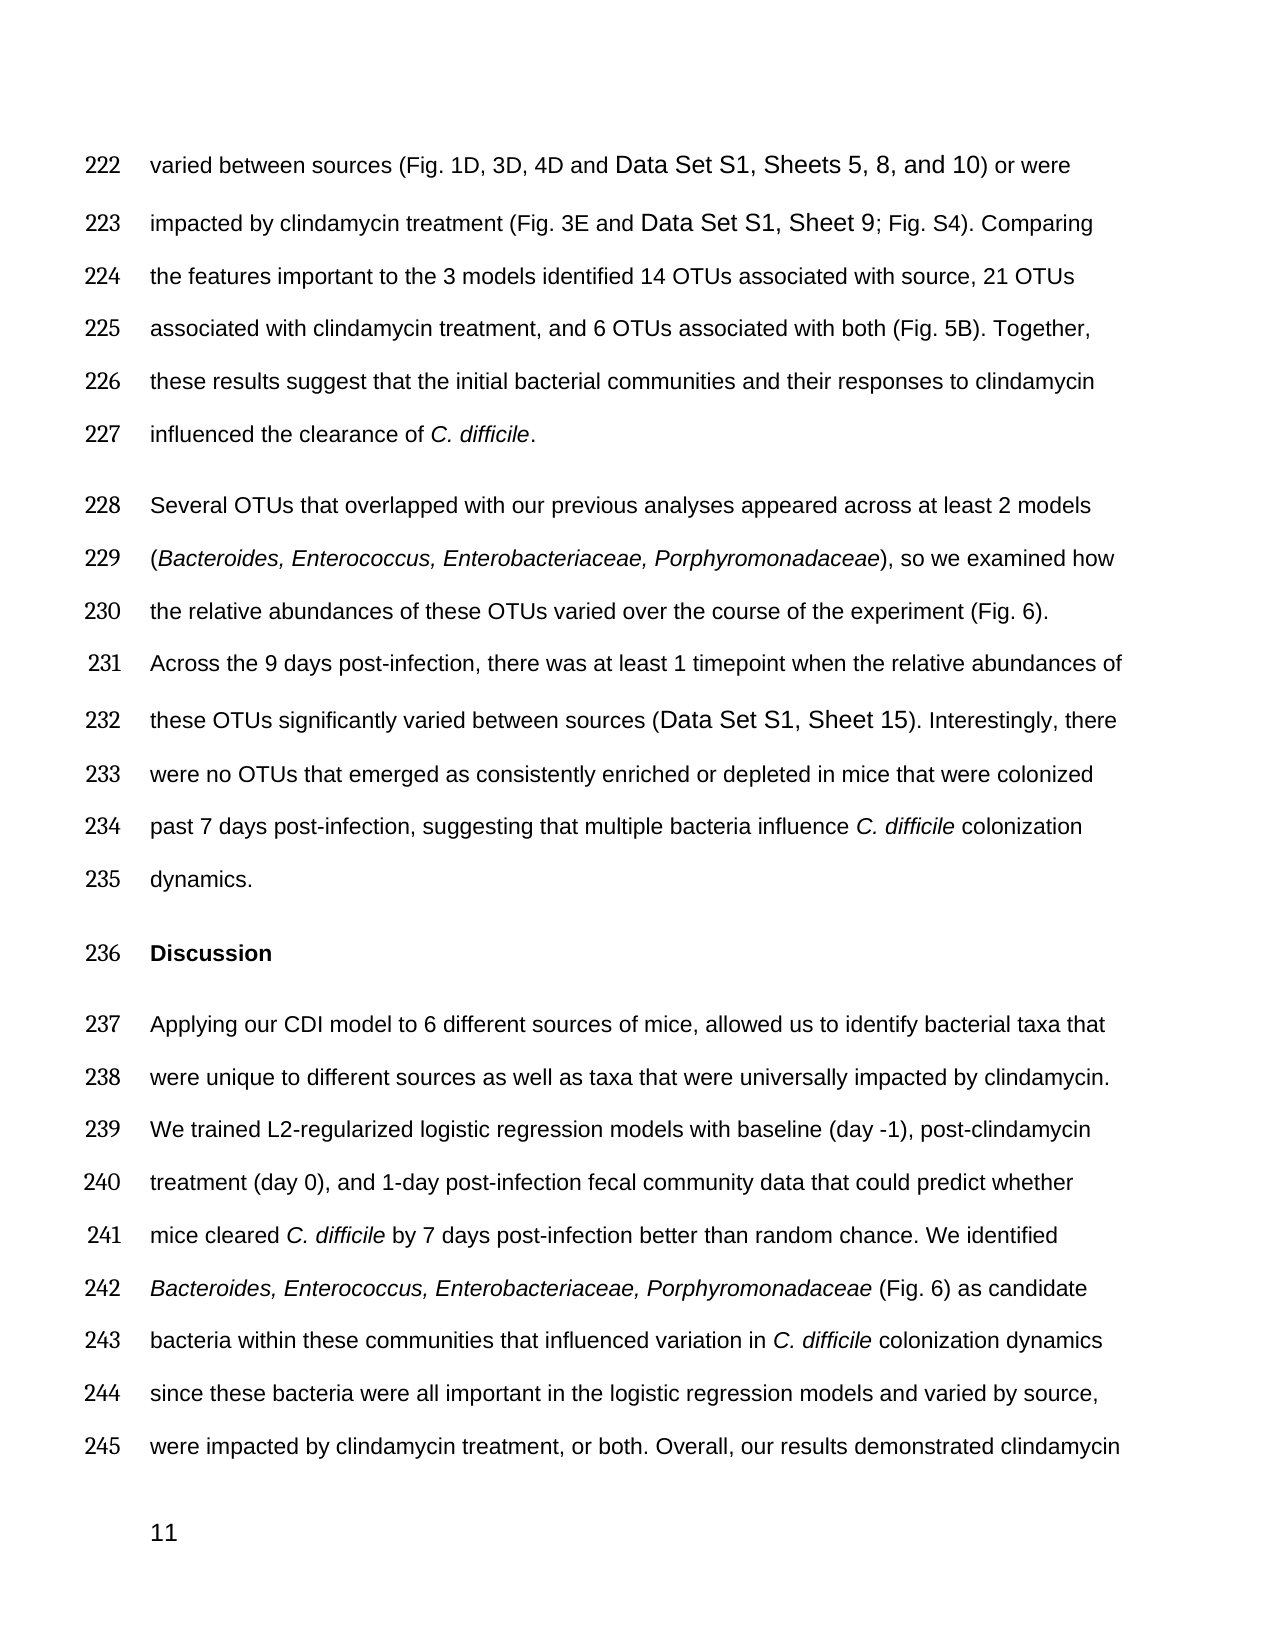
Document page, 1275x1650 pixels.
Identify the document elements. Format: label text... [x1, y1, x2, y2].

subtitle Discussion [150, 939, 1125, 966]
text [150, 1011, 1125, 1459]
text Several OTUs that overlapped with our previous analyses appeared across at least 2 models (Bacteroides, Enterococcus, Enterobacteriaceae, Porphyromonadaceae), so we examined how the relative abundances of these OTUs varied over the course of the experiment (Fig. 6). Across the 9 days post-infection, there was at least 1 timepoint when the relative abundances of these OTUs significantly varied between sources (Data Set S1, Sheet 15). Interestingly, there were no OTUs that emerged as consistently enriched or depleted in mice that were colonized past 7 days post-infection, suggesting that multiple bacteria influence C. difficile colonization dynamics. [150, 492, 1125, 892]
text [150, 150, 1125, 447]
